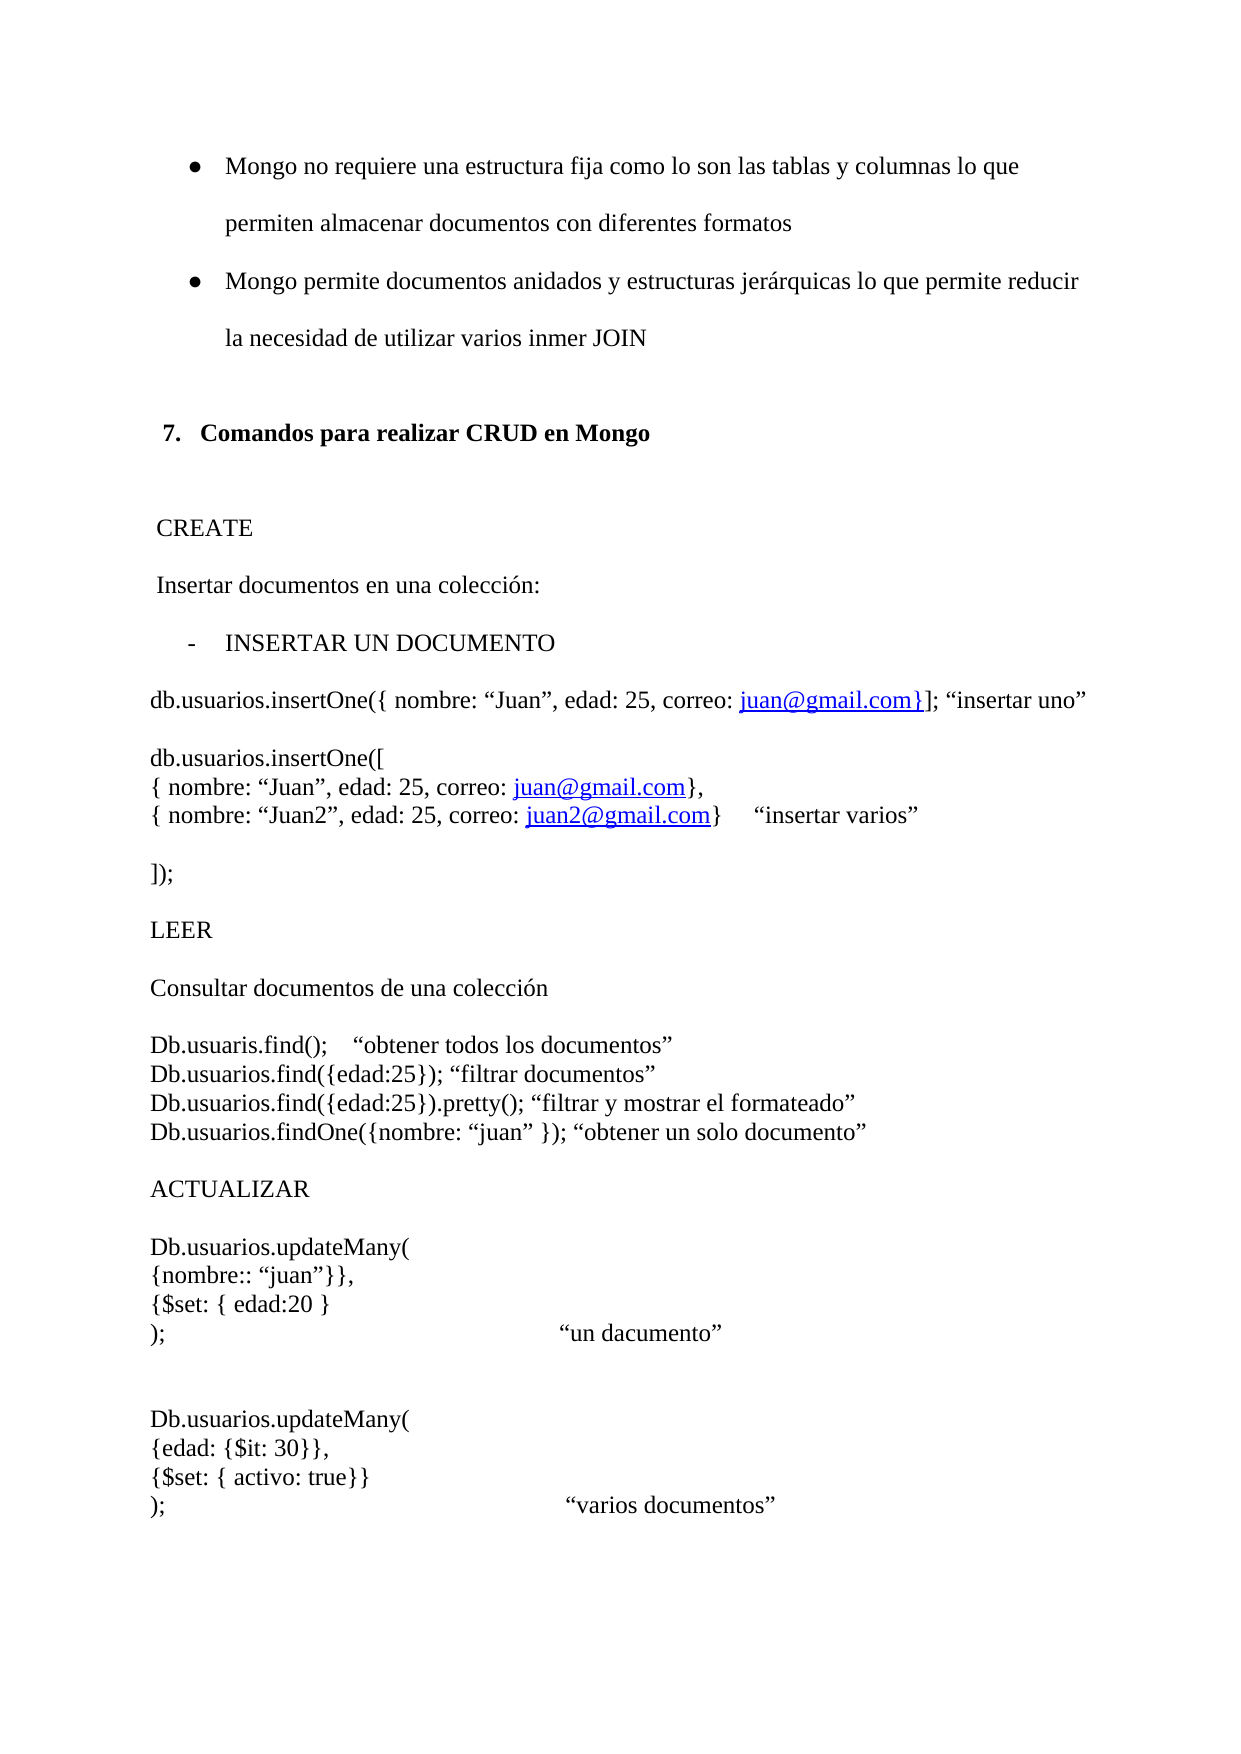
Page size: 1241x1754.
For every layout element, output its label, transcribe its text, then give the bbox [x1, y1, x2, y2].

text CREATE [156, 513, 1091, 542]
list Mongo no requiere una estructura fija como lo son las tablas y columnas lo que permiten almacenar documentos con diferentes formatos [187, 151, 1091, 237]
text {edad: {$it: 30}}, [150, 1433, 1091, 1462]
text { nombre: “Juan”, edad: 25, correo: juan@gmail.com}, [150, 772, 1091, 800]
text db.usuarios.insertOne([ [150, 743, 1091, 772]
list Mongo permite documentos anidados y estructuras jerárquicas lo que permite reducir la necesidad de utilizar varios inmer JOIN [187, 266, 1091, 352]
text Consultar documentos de una colección [150, 973, 1091, 1002]
text ); “varios documentos” [150, 1490, 1091, 1519]
text Db.usuarios.find({edad:25}); “filtrar documentos” [150, 1059, 1091, 1088]
text ACTUALIZAR [150, 1174, 1091, 1203]
text Db.usuarios.updateMany( [150, 1404, 1091, 1433]
text Db.usuarios.findOne({nombre: “juan” }); “obtener un solo documento” [150, 1117, 1091, 1145]
text {nombre:: “juan”}}, [150, 1260, 1091, 1289]
text Db.usuarios.find({edad:25}).pretty(); “filtrar y mostrar el formateado” [150, 1088, 1091, 1117]
subtitle Comandos para realizar CRUD en Mongo [162, 418, 1091, 447]
text db.usuarios.insertOne({ nombre: “Juan”, edad: 25, correo: juan@gmail.com}]; “insertar uno” [150, 685, 1091, 714]
list INSERTAR UN DOCUMENTO [187, 628, 1091, 657]
text LEER [150, 915, 1091, 944]
text Insertar documentos en una colección: [156, 570, 1091, 599]
text Db.usuaris.find(); “obtener todos los documentos” [150, 1030, 1091, 1059]
text {$set: { edad:20 } [150, 1289, 1091, 1318]
text ]); [150, 858, 1091, 887]
text {$set: { activo: true}} [150, 1462, 1091, 1490]
text ); “un dacumento” [150, 1318, 1091, 1347]
text { nombre: “Juan2”, edad: 25, correo: juan2@gmail.com} “insertar varios” [150, 800, 1091, 829]
text Db.usuarios.updateMany( [150, 1232, 1091, 1260]
